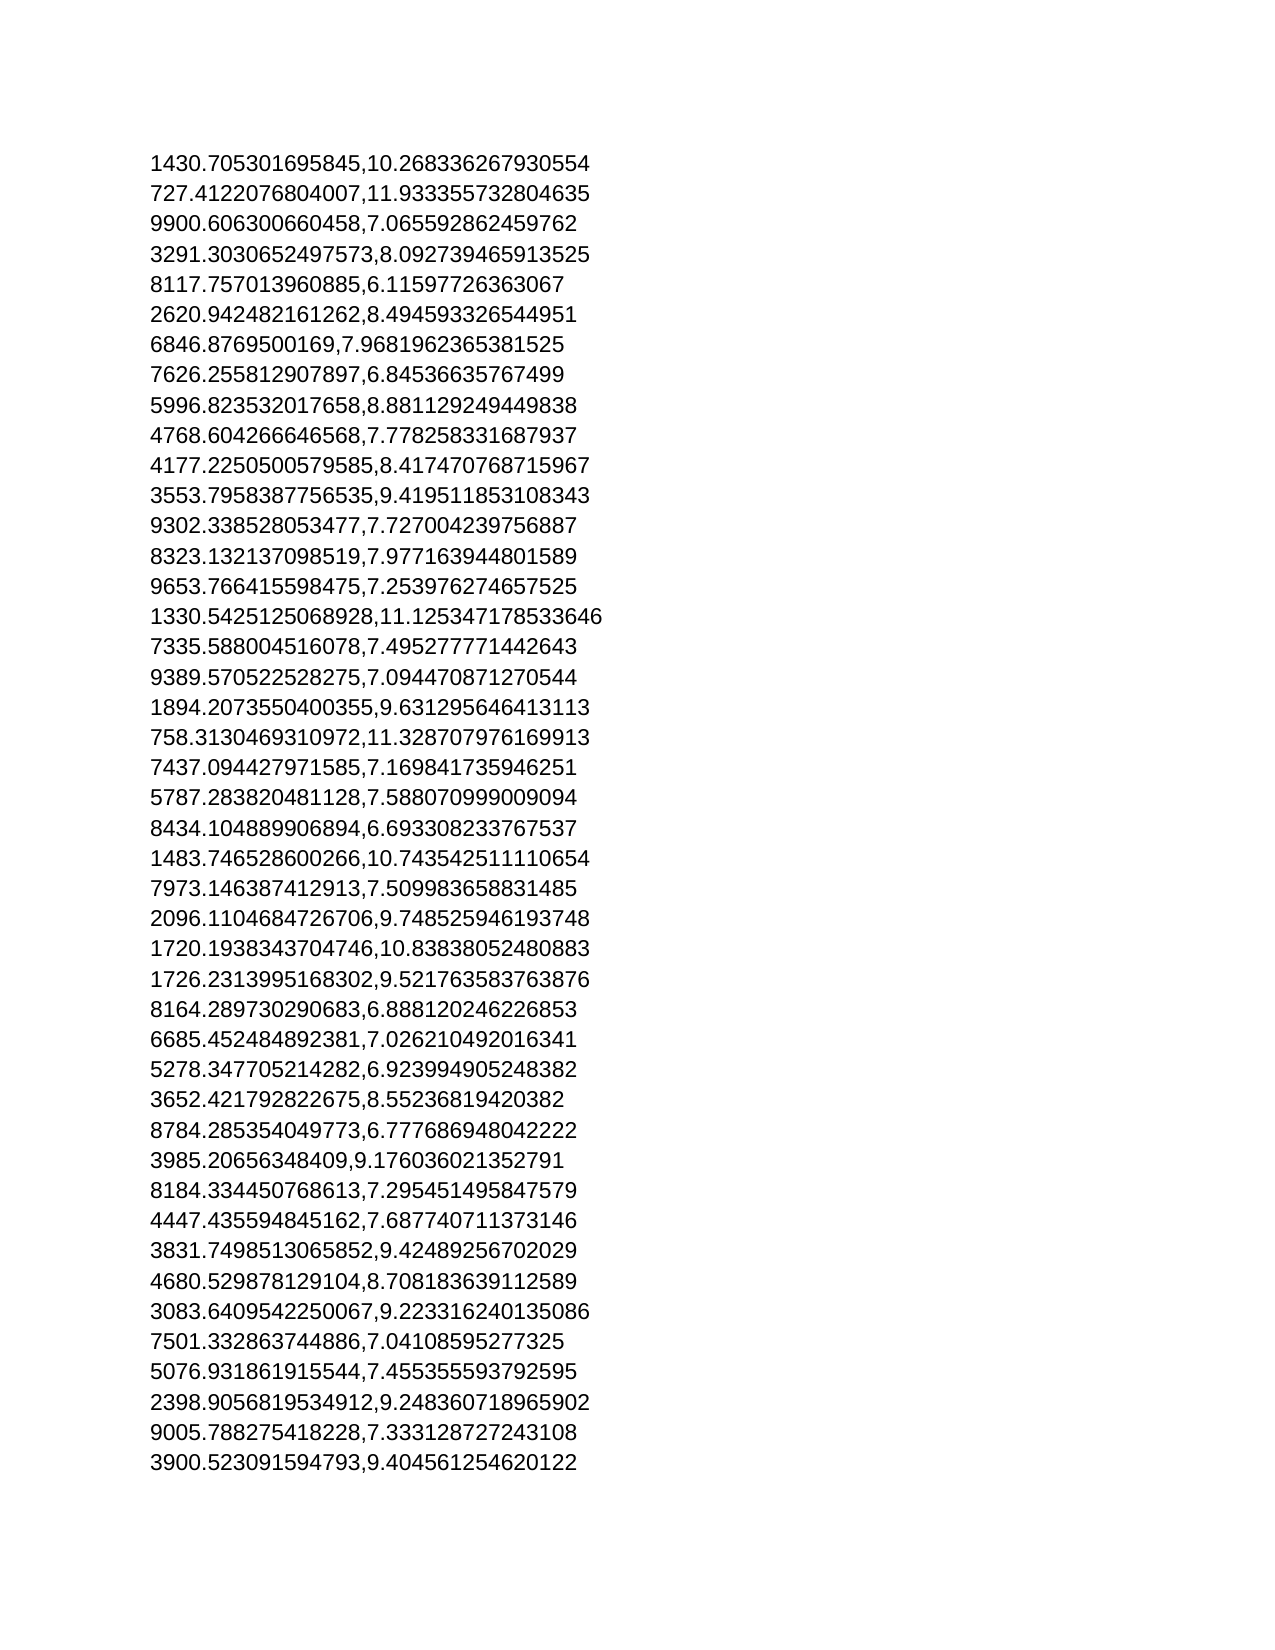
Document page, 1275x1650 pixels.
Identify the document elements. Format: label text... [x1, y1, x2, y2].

text 5278.347705214282,6.923994905248382 [150, 1056, 1125, 1083]
text 1894.2073550400355,9.631295646413113 [150, 694, 1125, 720]
text 7335.588004516078,7.495277771442643 [150, 633, 1125, 660]
text 2398.9056819534912,9.248360718965902 [150, 1388, 1125, 1415]
text 3985.20656348409,9.176036021352791 [150, 1147, 1125, 1173]
text 4177.2250500579585,8.417470768715967 [150, 452, 1125, 478]
text 3083.6409542250067,9.223316240135086 [150, 1298, 1125, 1324]
text 8164.289730290683,6.888120246226853 [150, 996, 1125, 1022]
text 9900.606300660458,7.065592862459762 [150, 210, 1125, 237]
text 2620.942482161262,8.494593326544951 [150, 301, 1125, 327]
text 4447.435594845162,7.687740711373146 [150, 1207, 1125, 1234]
text 1726.2313995168302,9.521763583763876 [150, 966, 1125, 992]
text 9302.338528053477,7.727004239756887 [150, 512, 1125, 539]
text 3831.7498513065852,9.42489256702029 [150, 1237, 1125, 1264]
text 3553.7958387756535,9.419511853108343 [150, 482, 1125, 509]
text 7973.146387412913,7.509983658831485 [150, 875, 1125, 901]
text 5076.931861915544,7.455355593792595 [150, 1358, 1125, 1385]
text 8184.334450768613,7.295451495847579 [150, 1177, 1125, 1203]
text 7501.332863744886,7.04108595277325 [150, 1328, 1125, 1354]
text 9005.788275418228,7.333128727243108 [150, 1419, 1125, 1445]
text 8784.285354049773,6.777686948042222 [150, 1117, 1125, 1143]
text 5996.823532017658,8.881129249449838 [150, 392, 1125, 418]
text 758.3130469310972,11.328707976169913 [150, 724, 1125, 750]
text 8434.104889906894,6.693308233767537 [150, 814, 1125, 841]
text 3291.3030652497573,8.092739465913525 [150, 241, 1125, 267]
text 1720.1938343704746,10.83838052480883 [150, 935, 1125, 962]
text 4768.604266646568,7.778258331687937 [150, 422, 1125, 448]
text 1430.705301695845,10.268336267930554 [150, 150, 1125, 176]
text 7437.094427971585,7.169841735946251 [150, 754, 1125, 781]
text 1483.746528600266,10.743542511110654 [150, 845, 1125, 871]
text 4680.529878129104,8.708183639112589 [150, 1268, 1125, 1294]
text 6846.8769500169,7.9681962365381525 [150, 331, 1125, 358]
text 1330.5425125068928,11.125347178533646 [150, 603, 1125, 629]
text 7626.255812907897,6.84536635767499 [150, 361, 1125, 388]
text 9389.570522528275,7.094470871270544 [150, 663, 1125, 690]
text 3652.421792822675,8.55236819420382 [150, 1086, 1125, 1113]
text 5787.283820481128,7.588070999009094 [150, 784, 1125, 811]
text 9653.766415598475,7.253976274657525 [150, 573, 1125, 599]
text 2096.1104684726706,9.748525946193748 [150, 905, 1125, 932]
text 8117.757013960885,6.11597726363067 [150, 271, 1125, 297]
text 3900.523091594793,9.404561254620122 [150, 1449, 1125, 1475]
text 727.4122076804007,11.933355732804635 [150, 180, 1125, 207]
text 6685.452484892381,7.026210492016341 [150, 1026, 1125, 1052]
text 8323.132137098519,7.977163944801589 [150, 543, 1125, 569]
